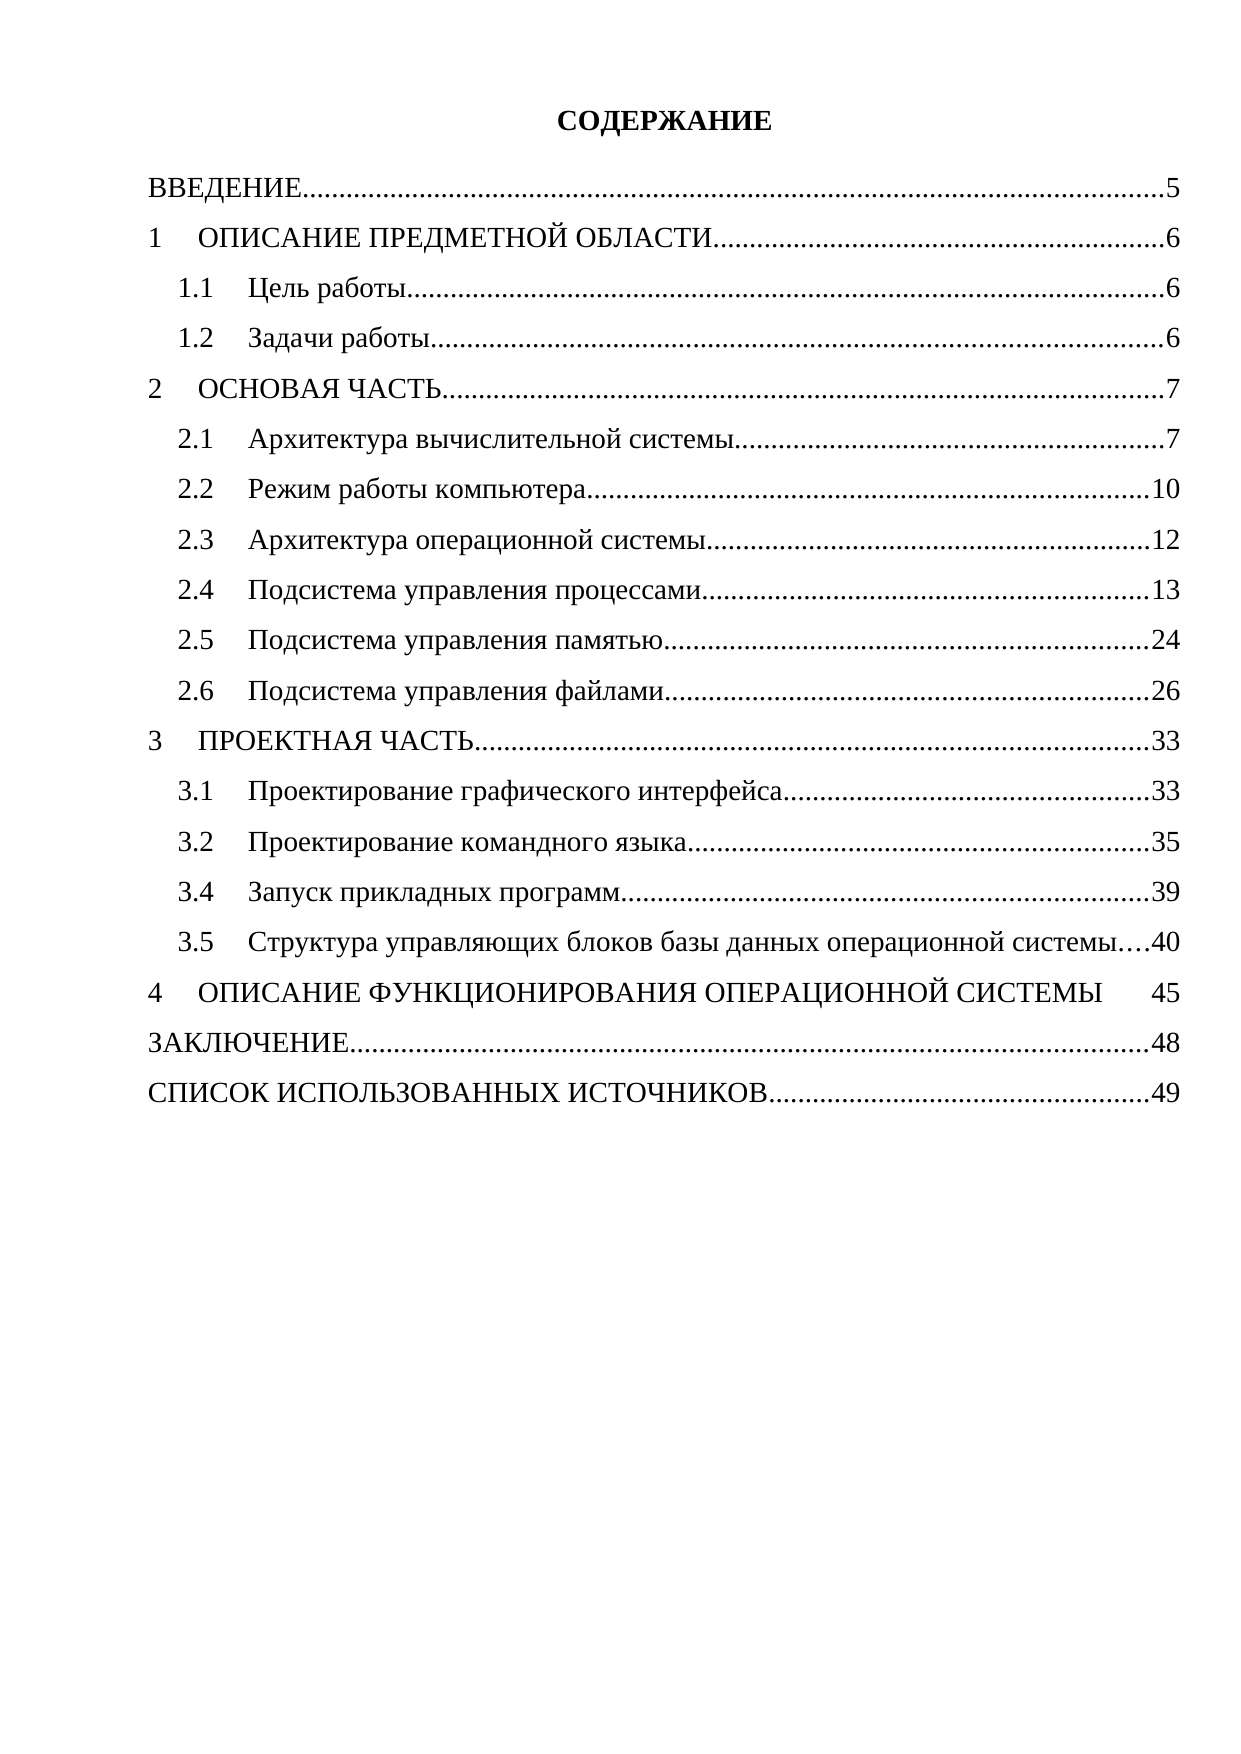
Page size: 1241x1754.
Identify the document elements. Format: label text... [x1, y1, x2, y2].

text СОДЕРЖАНИЕ [148, 103, 1181, 136]
